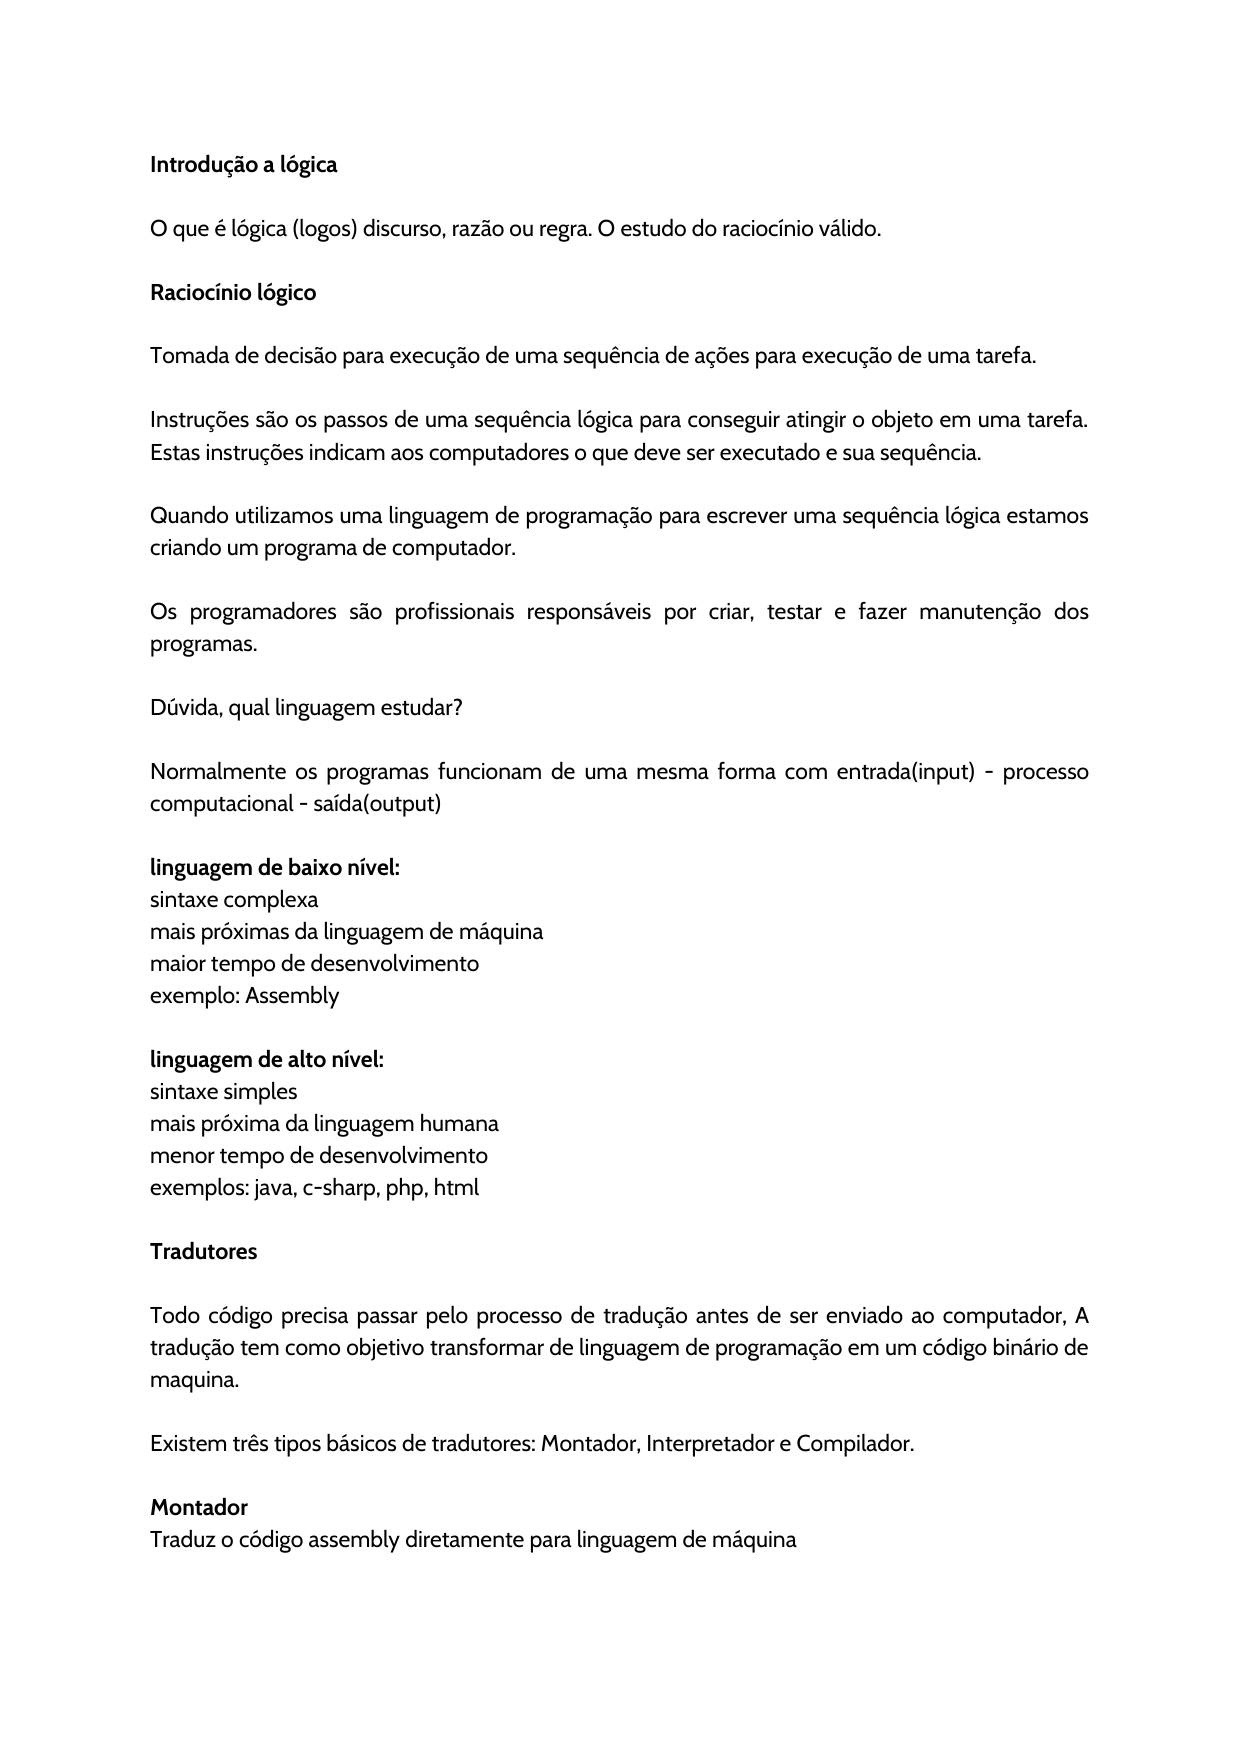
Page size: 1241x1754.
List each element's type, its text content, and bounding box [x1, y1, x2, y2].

text Introdução a lógica [150, 150, 1090, 178]
text sintaxe simples [150, 1077, 1090, 1105]
text exemplo: Assembly [150, 981, 1090, 1009]
text menor tempo de desenvolvimento [150, 1141, 1090, 1169]
text maior tempo de desenvolvimento [150, 949, 1090, 977]
text Normalmente os programas funcionam de uma mesma forma com entrada(input) - processo computacional - saída(output) [150, 758, 1090, 817]
text Traduz o código assembly diretamente para linguagem de máquina [150, 1525, 1090, 1553]
text Raciocínio lógico [150, 278, 1090, 306]
text Tomada de decisão para execução de uma sequência de ações para execução de uma tarefa. [150, 342, 1090, 370]
text mais próximas da linguagem de máquina [150, 917, 1090, 945]
text linguagem de baixo nível: [150, 853, 1090, 881]
text linguagem de alto nível: [150, 1045, 1090, 1073]
text Montador [150, 1493, 1090, 1521]
text Os programadores são profissionais responsáveis por criar, testar e fazer manutenção dos programas. [150, 598, 1090, 657]
text O que é lógica (logos) discurso, razão ou regra. O estudo do raciocínio válido. [150, 214, 1090, 242]
text exemplos: java, c-sharp, php, html [150, 1173, 1090, 1201]
text sintaxe complexa [150, 886, 1090, 913]
text Dúvida, qual linguagem estudar? [150, 694, 1090, 721]
text mais próxima da linguagem humana [150, 1109, 1090, 1137]
text Tradutores [150, 1237, 1090, 1265]
text Existem três tipos básicos de tradutores: Montador, Interpretador e Compilador. [150, 1429, 1090, 1457]
text Todo código precisa passar pelo processo de tradução antes de ser enviado ao computador, A tradução tem como objetivo transformar de linguagem de programação em um código binário de maquina. [150, 1301, 1090, 1393]
text Quando utilizamos uma linguagem de programação para escrever uma sequência lógica estamos criando um programa de computador. [150, 502, 1090, 562]
text Instruções são os passos de uma sequência lógica para conseguir atingir o objeto em uma tarefa. Estas instruções indicam aos computadores o que deve ser executado e sua sequência. [150, 406, 1090, 466]
